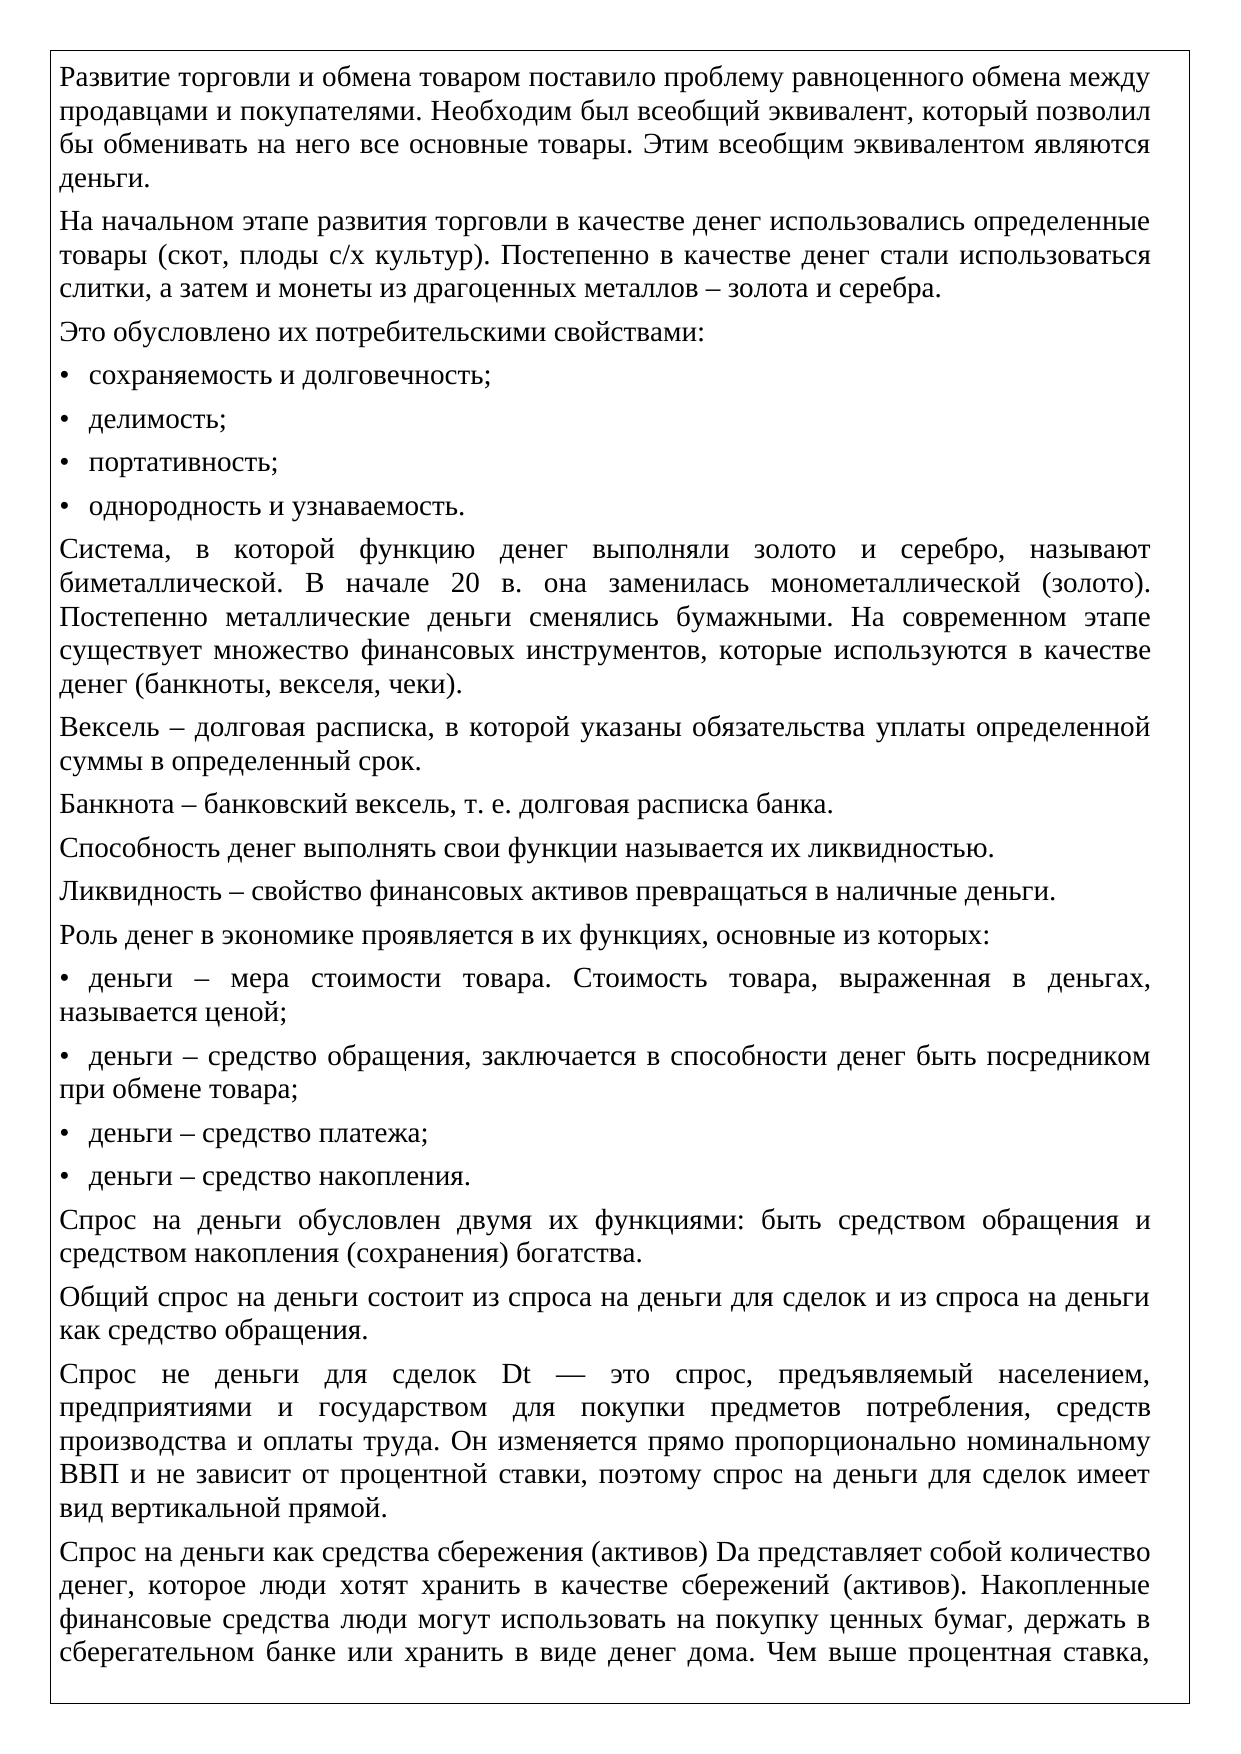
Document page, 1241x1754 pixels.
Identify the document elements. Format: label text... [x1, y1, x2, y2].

text • деньги – мера стоимости товара. Стоимость товара, выраженная в деньгах, называется ценой; [59, 961, 1152, 1028]
text • однородность и узнаваемость. [59, 488, 1152, 522]
text Развитие торговли и обмена товаром поставило проблему равноценного обмена между продавцами и покупателями. Необходим был всеобщий эквивалент, который позволил бы обменивать на него все основные товары. Этим всеобщим эквивалентом являются деньги. [59, 59, 1152, 193]
text • делимость; [59, 401, 1152, 434]
text На начальном этапе развития торговли в качестве денег использовались определенные товары (скот, плоды с/х культур). Постепенно в качестве денег стали использоваться слитки, а затем и монеты из драгоценных металлов – золота и серебра. [59, 203, 1152, 304]
text • деньги – средство обращения, заключается в способности денег быть посредником при обмене товара; [59, 1038, 1152, 1105]
text Ликвидность – свойство финансовых активов превращаться в наличные деньги. [59, 873, 1152, 907]
text Система, в которой функцию денег выполняли золото и серебро, называют биметаллической. В начале 20 в. она заменилась монометаллической (золото). Постепенно металлические деньги сменялись бумажными. На современном этапе существует множество финансовых инструментов, которые используются в качестве денег (банкноты, векселя, чеки). [59, 532, 1152, 699]
text • сохраняемость и долговечность; [59, 357, 1152, 391]
text • портативность; [59, 444, 1152, 478]
text • деньги – средство платежа; [59, 1115, 1152, 1148]
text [59, 1534, 1152, 1668]
text • деньги – средство накопления. [59, 1158, 1152, 1192]
text Банкнота – банковский вексель, т. е. долговая расписка банка. [59, 786, 1152, 820]
text Спрос не деньги для сделок Dt — это спрос, предъявляемый населением, предприятиями и государством для покупки предметов потребления, средств производства и оплаты труда. Он изменяется прямо пропорционально номинальному ВВП и не зависит от процентной ставки, поэтому спрос на деньги для сделок имеет вид вертикальной прямой. [59, 1356, 1152, 1524]
text Роль денег в экономике проявляется в их функциях, основные из которых: [59, 917, 1152, 951]
text Способность денег выполнять свои функции называется их ликвидностью. [59, 830, 1152, 863]
text Это обусловлено их потребительскими свойствами: [59, 314, 1152, 347]
text Общий спрос на деньги состоит из спроса на деньги для сделок и из спроса на деньги как средство обращения. [59, 1279, 1152, 1346]
text Вексель – долговая расписка, в которой указаны обязательства уплаты определенной суммы в определенный срок. [59, 709, 1152, 776]
text Спрос на деньги обусловлен двумя их функциями: быть средством обращения и средством накопления (сохранения) богатства. [59, 1202, 1152, 1269]
